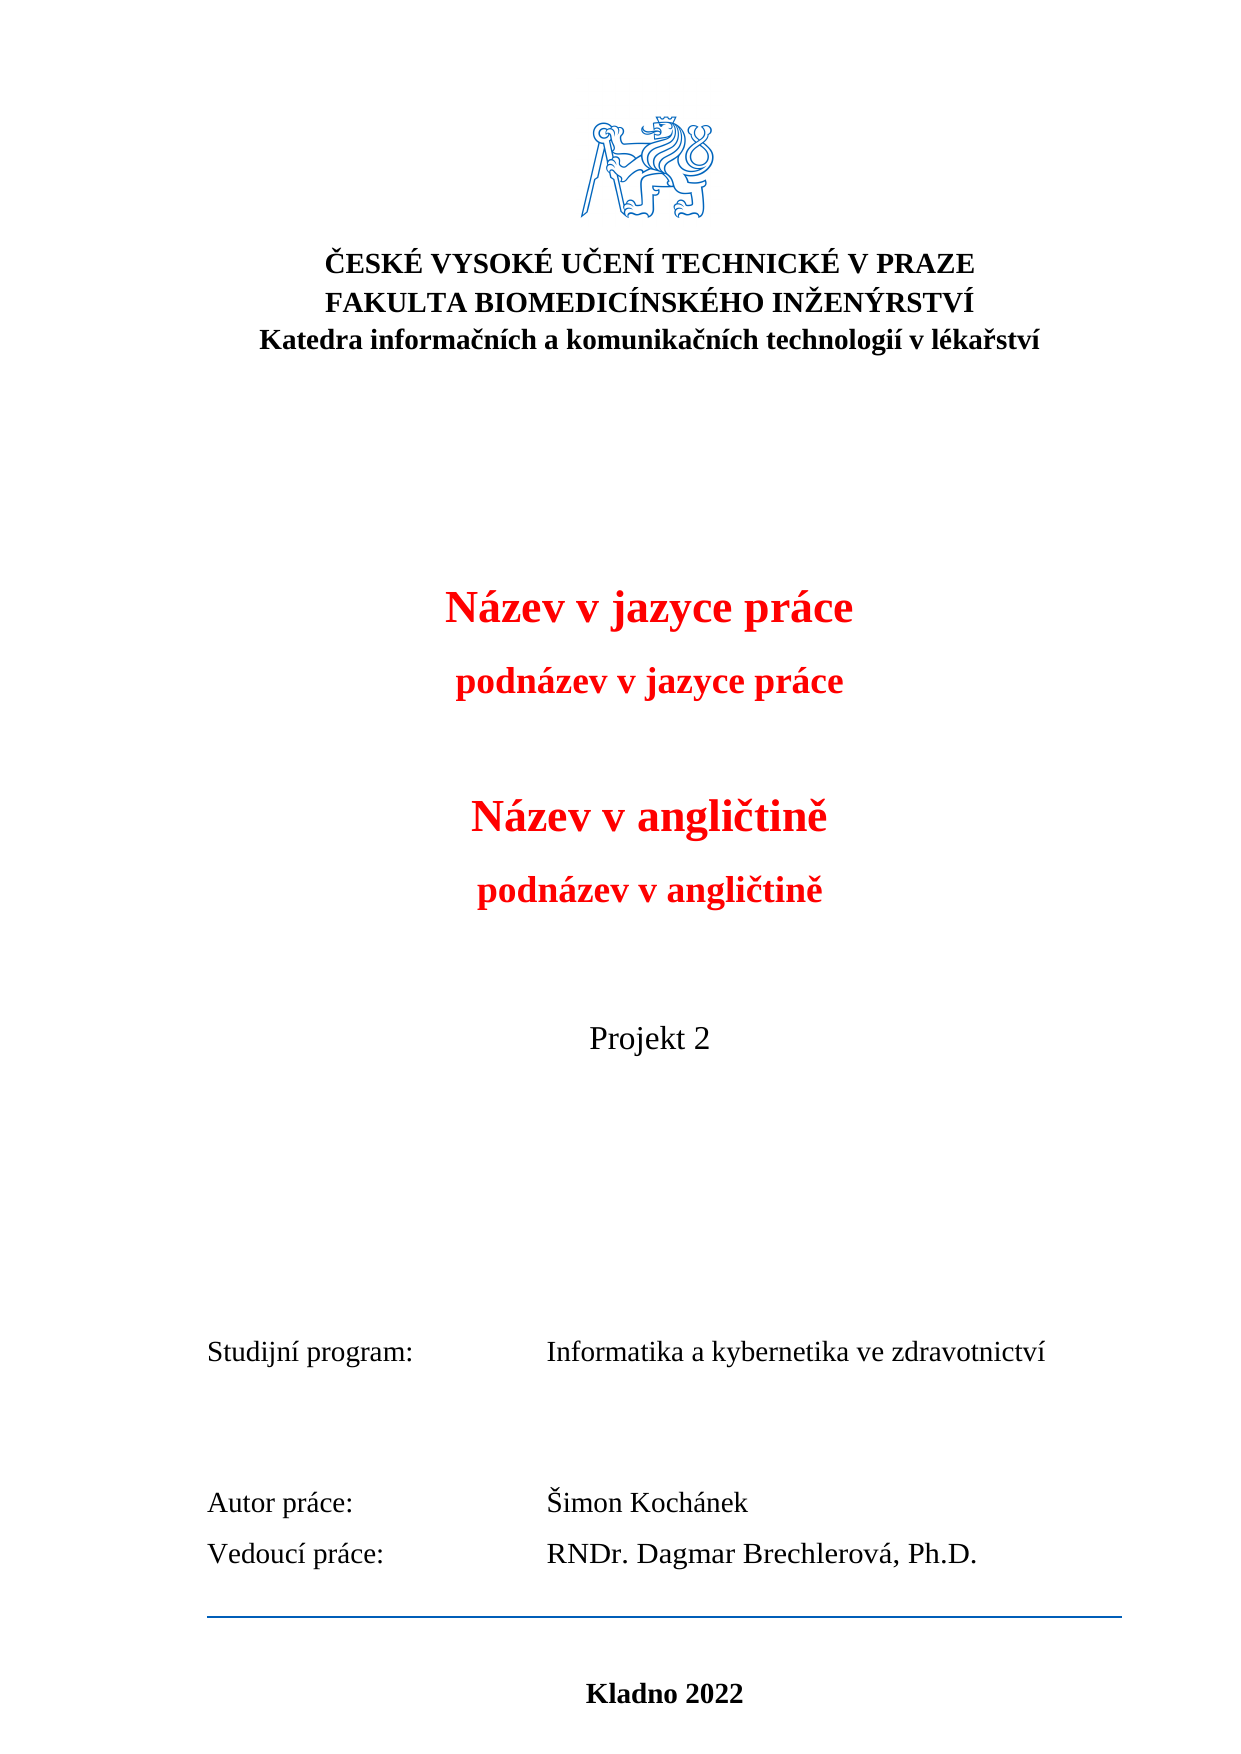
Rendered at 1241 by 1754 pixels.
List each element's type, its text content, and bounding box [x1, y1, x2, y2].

text podnázev v jazyce práce [207, 659, 1092, 702]
picture [575, 78, 724, 227]
text Studijní program: Informatika a kybernetika ve zdravotnictví [207, 1334, 1092, 1368]
text podnázev v angličtině [207, 867, 1092, 910]
text Název v jazyce práce [207, 580, 1092, 632]
text Autor práce: Šimon Kochánek [207, 1485, 1092, 1519]
text Projekt 2 [207, 1018, 1092, 1057]
text Vedoucí práce: RNDr. Dagmar Brechlerová, Ph.D. [207, 1536, 1092, 1569]
text Název v angličtině [207, 788, 1092, 841]
